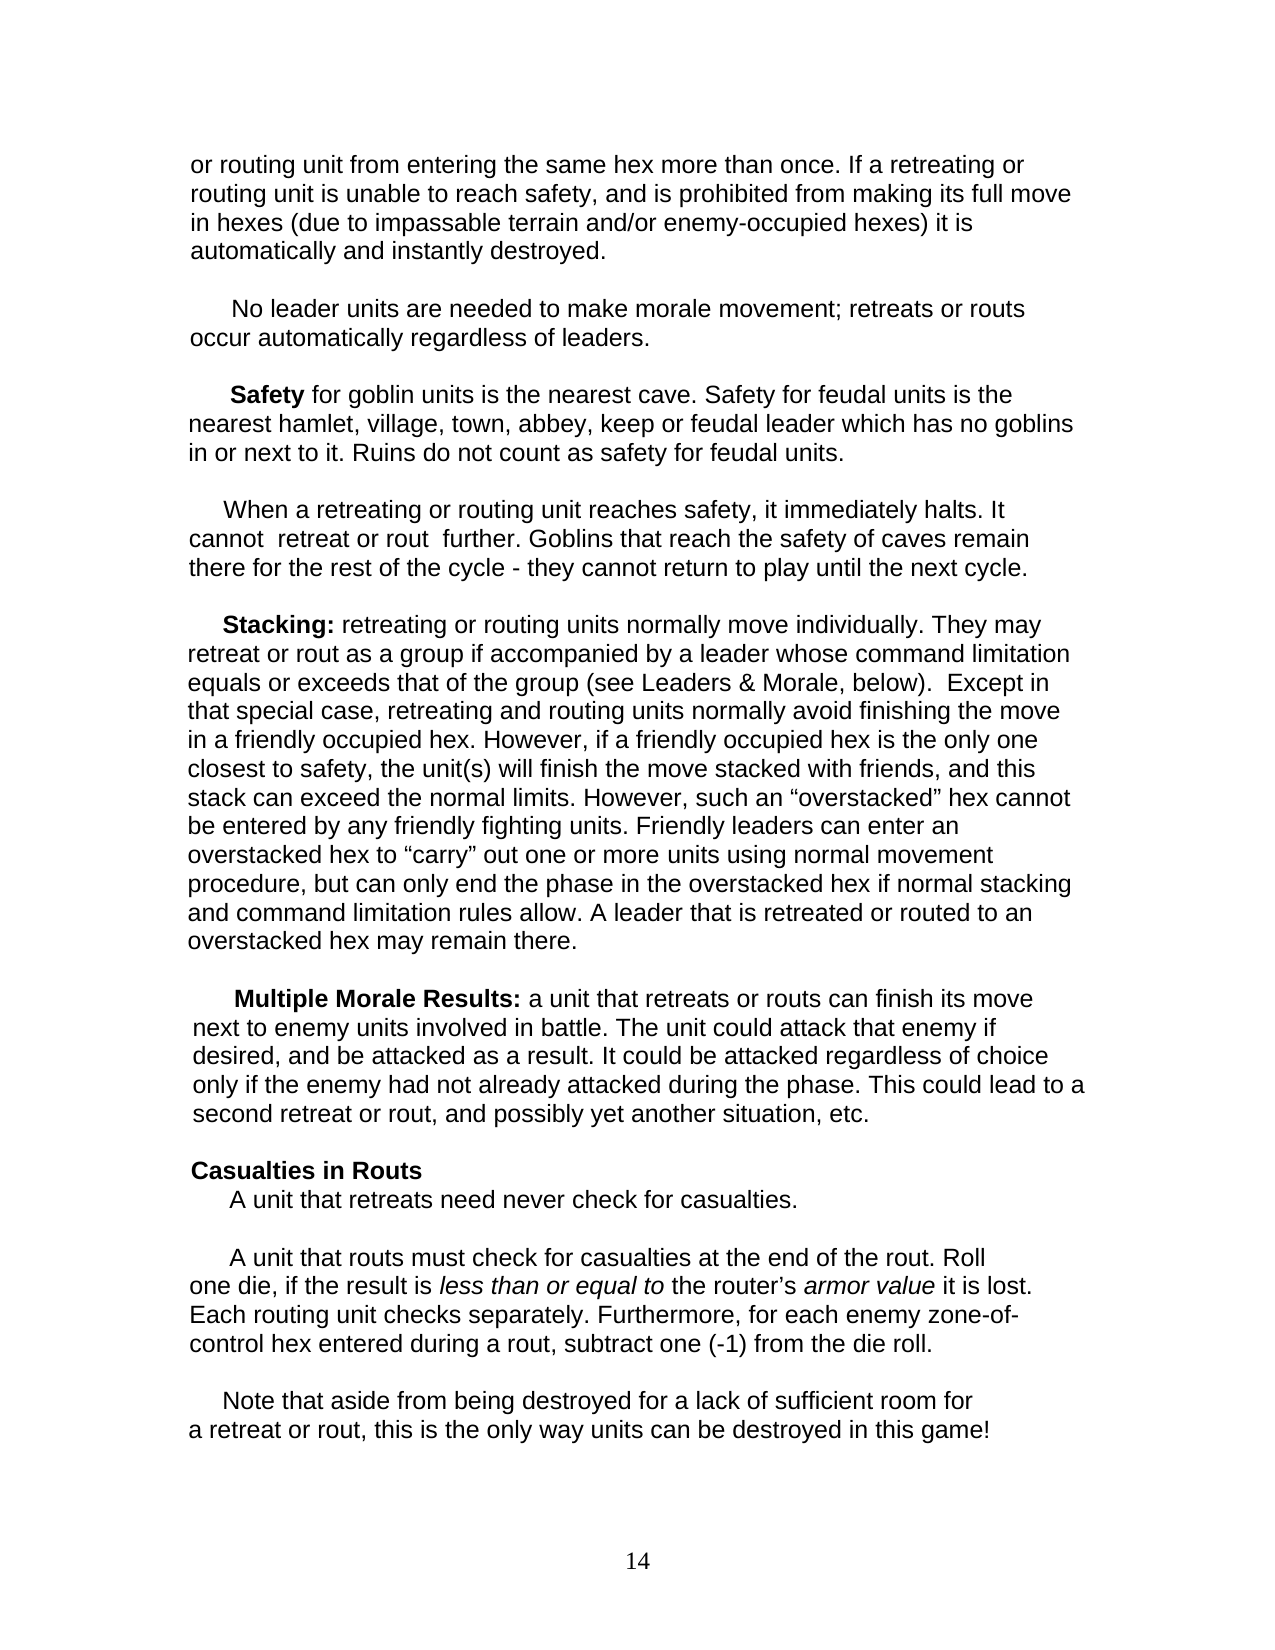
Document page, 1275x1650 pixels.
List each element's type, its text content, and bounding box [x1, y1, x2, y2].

text Multiple Morale Results: a unit that retreats or routs can finish its move next to enemy units involved in battle. The unit could attack that enemy if desired, and be attacked as a result. It could be attacked regardless of choice only if the enemy had not already attacked during the phase. This could lead to a second retreat or rout, and possibly yet another situation, etc. [192, 984, 1087, 1127]
text A unit that routs must check for casualties at the end of the rout. Roll [187, 1242, 1087, 1271]
text Safety for goblin units is the nearest cave. Safety for feudal units is the nearest hamlet, village, town, abbey, keep or feudal leader which has no goblins in or next to it. Ruins do not count as safety for feudal units. [188, 380, 1087, 466]
text No leader units are needed to make morale movement; retreats or routs occur automatically regardless of leaders. [189, 294, 1087, 351]
text Note that aside from being destroyed for a lack of sufficient room for [187, 1386, 1087, 1415]
text one die, if the result is less than or equal to the router’s armor value it is lost. Each routing unit checks separately. Furthermore, for each enemy zone-of-control hex entered during a rout, subtract one (-1) from the die roll. [189, 1271, 1087, 1357]
text A unit that retreats need never check for casualties. [187, 1185, 1087, 1214]
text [190, 150, 1087, 265]
text Casualties in Routs [191, 1156, 1087, 1185]
text When a retreating or routing unit reaches safety, it immediately halts. It cannot retreat or rout further. Goblins that reach the safety of caves remain there for the rest of the cycle - they cannot return to play until the next cycle. [188, 495, 1087, 581]
text a retreat or rout, this is the only way units can be destroyed in this game! [188, 1415, 1087, 1444]
text Stacking: retreating or routing units normally move individually. They may retreat or rout as a group if accompanied by a leader whose command limitation equals or exceeds that of the group (see Leaders & Morale, below). Except in that special case, retreating and routing units normally avoid finishing the move in a friendly occupied hex. However, if a friendly occupied hex is the only one closest to safety, the unit(s) will finish the move stacked with friends, and this stack can exceed the normal limits. However, such an “overstacked” hex cannot be entered by any friendly fighting units. Friendly leaders can enter an overstacked hex to “carry” out one or more units using normal movement procedure, but can only end the phase in the overstacked hex if normal stacking and command limitation rules allow. A leader that is retreated or routed to an overstacked hex may remain there. [187, 610, 1087, 955]
